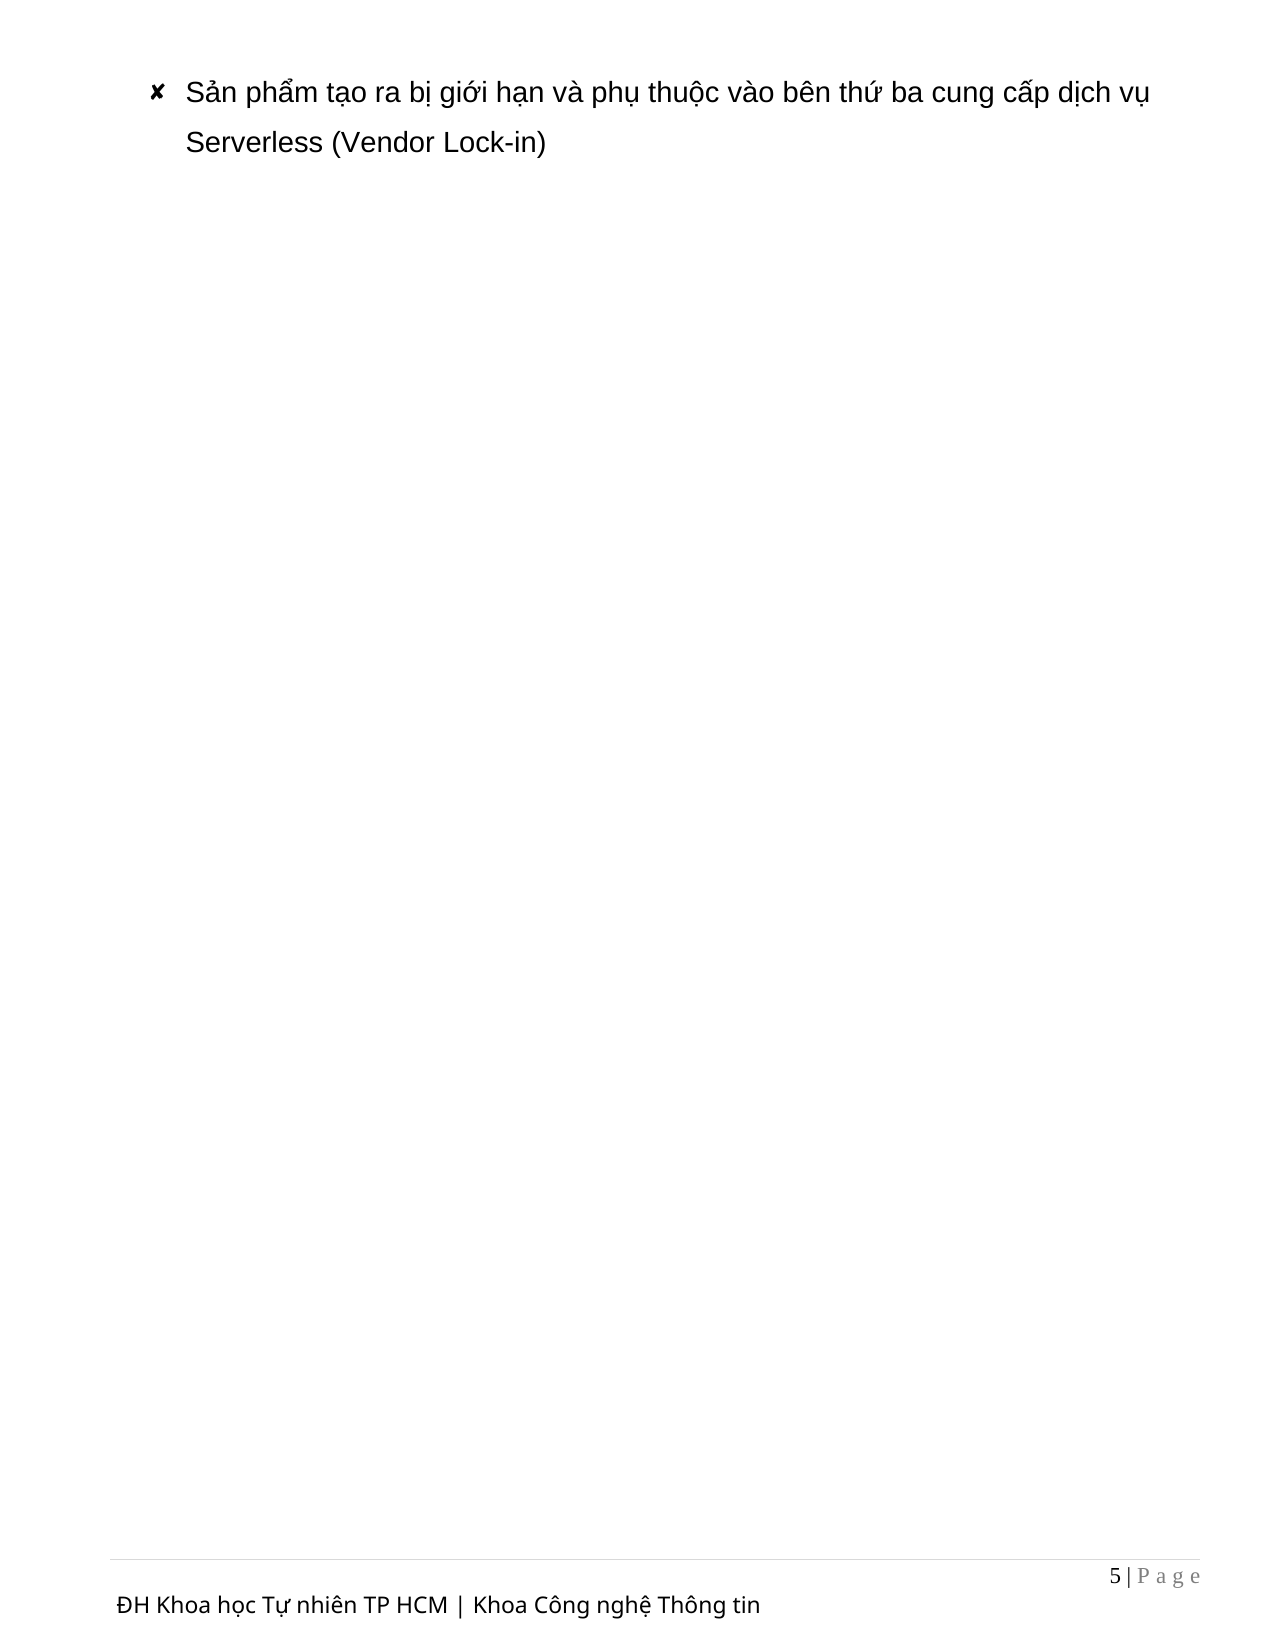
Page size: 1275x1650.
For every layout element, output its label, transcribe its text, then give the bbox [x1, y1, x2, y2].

list Sản phẩm tạo ra bị giới hạn và phụ thuộc vào bên thứ ba cung cấp dịch vụ Serverless (Vendor Lock-in) [148, 75, 1200, 159]
